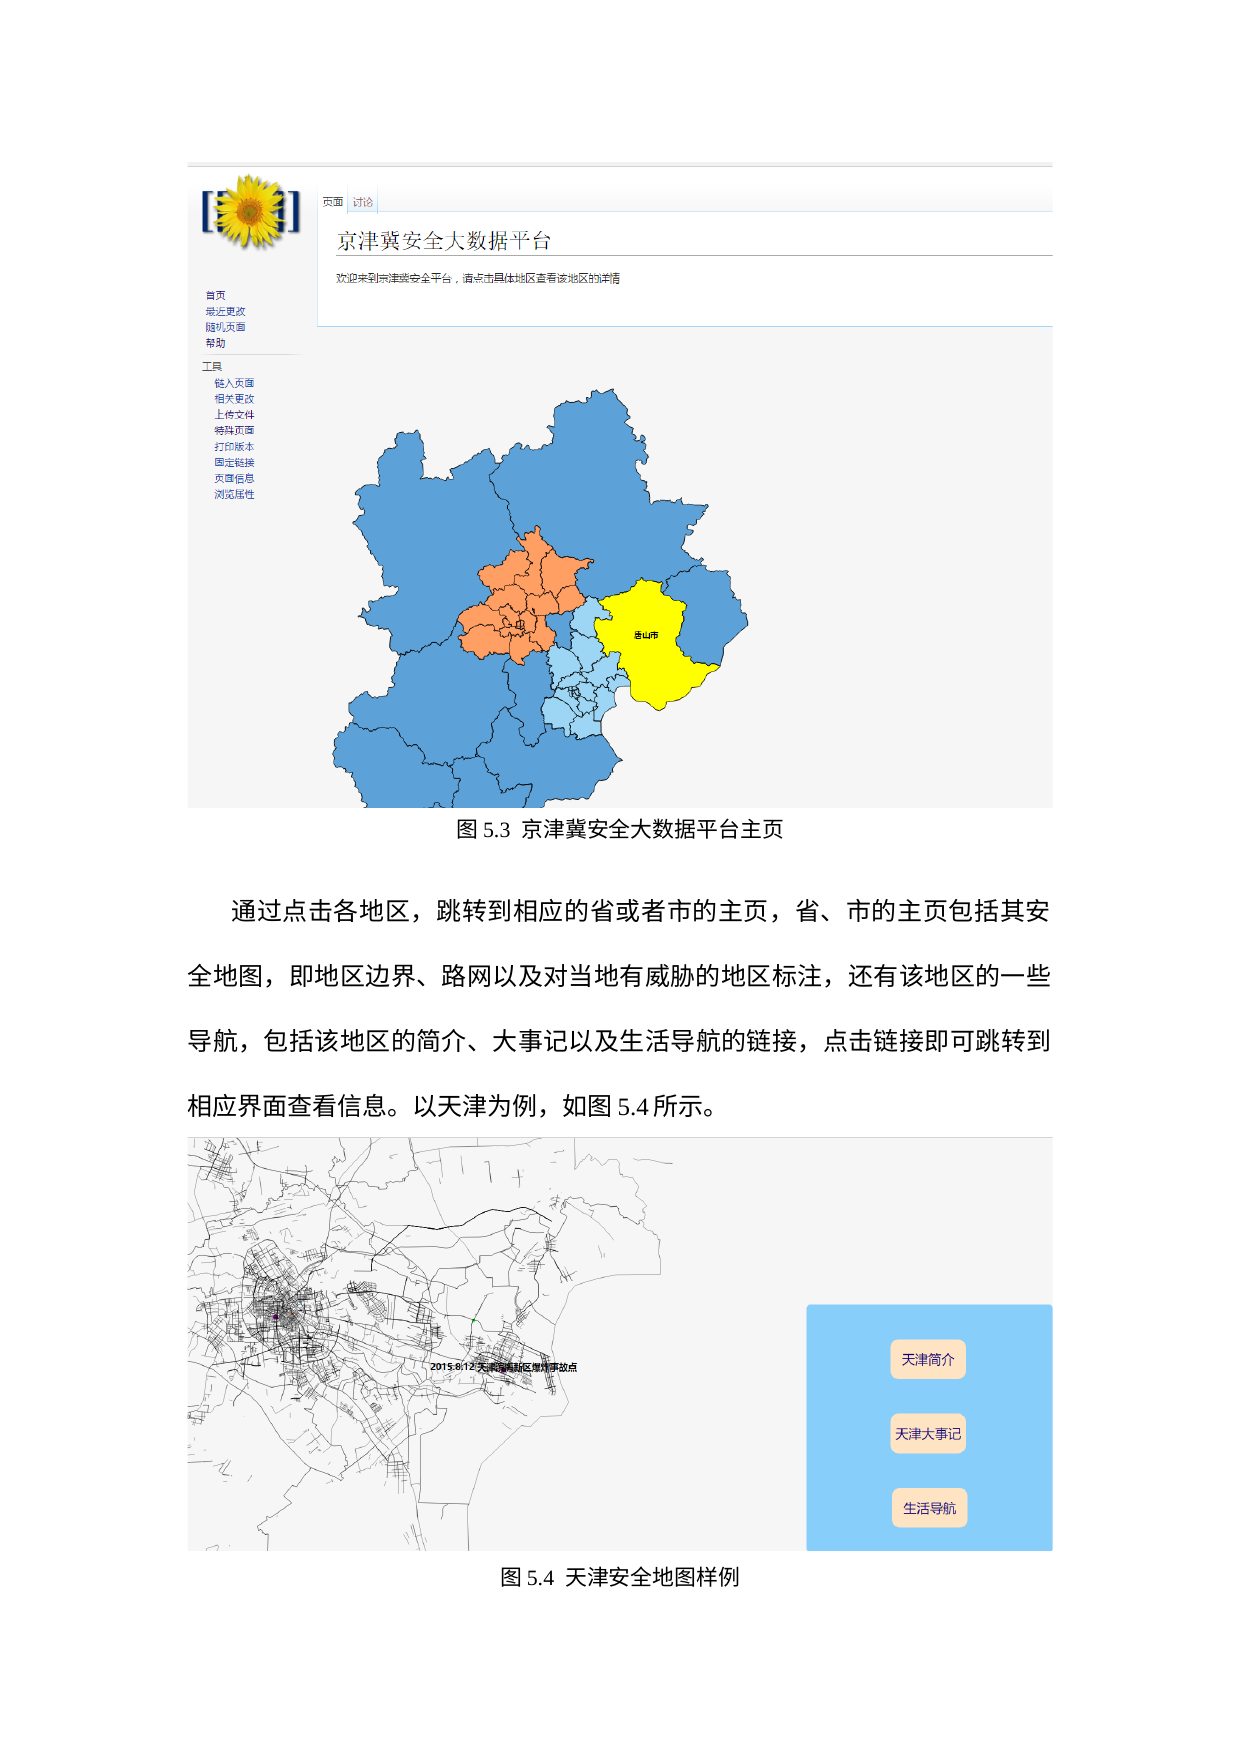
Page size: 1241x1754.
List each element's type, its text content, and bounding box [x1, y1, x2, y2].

text 通过点击各地区，跳转到相应的省或者市的主页，省、市的主页包括其安全地图，即地区边界、路网以及对当地有威胁的地区标注，还有该地区的一些导航，包括该地区的简介、大事记以及生活导航的链接，点击链接即可跳转到相应界面查看信息。以天津为例，如图5.4所示。 [187, 877, 1053, 1137]
text 图5.3 京津冀安全大数据平台主页 [187, 812, 1053, 844]
text 图5.4 天津安全地图样例 [187, 1559, 1053, 1592]
picture [187, 1137, 1053, 1551]
picture [187, 162, 1053, 808]
